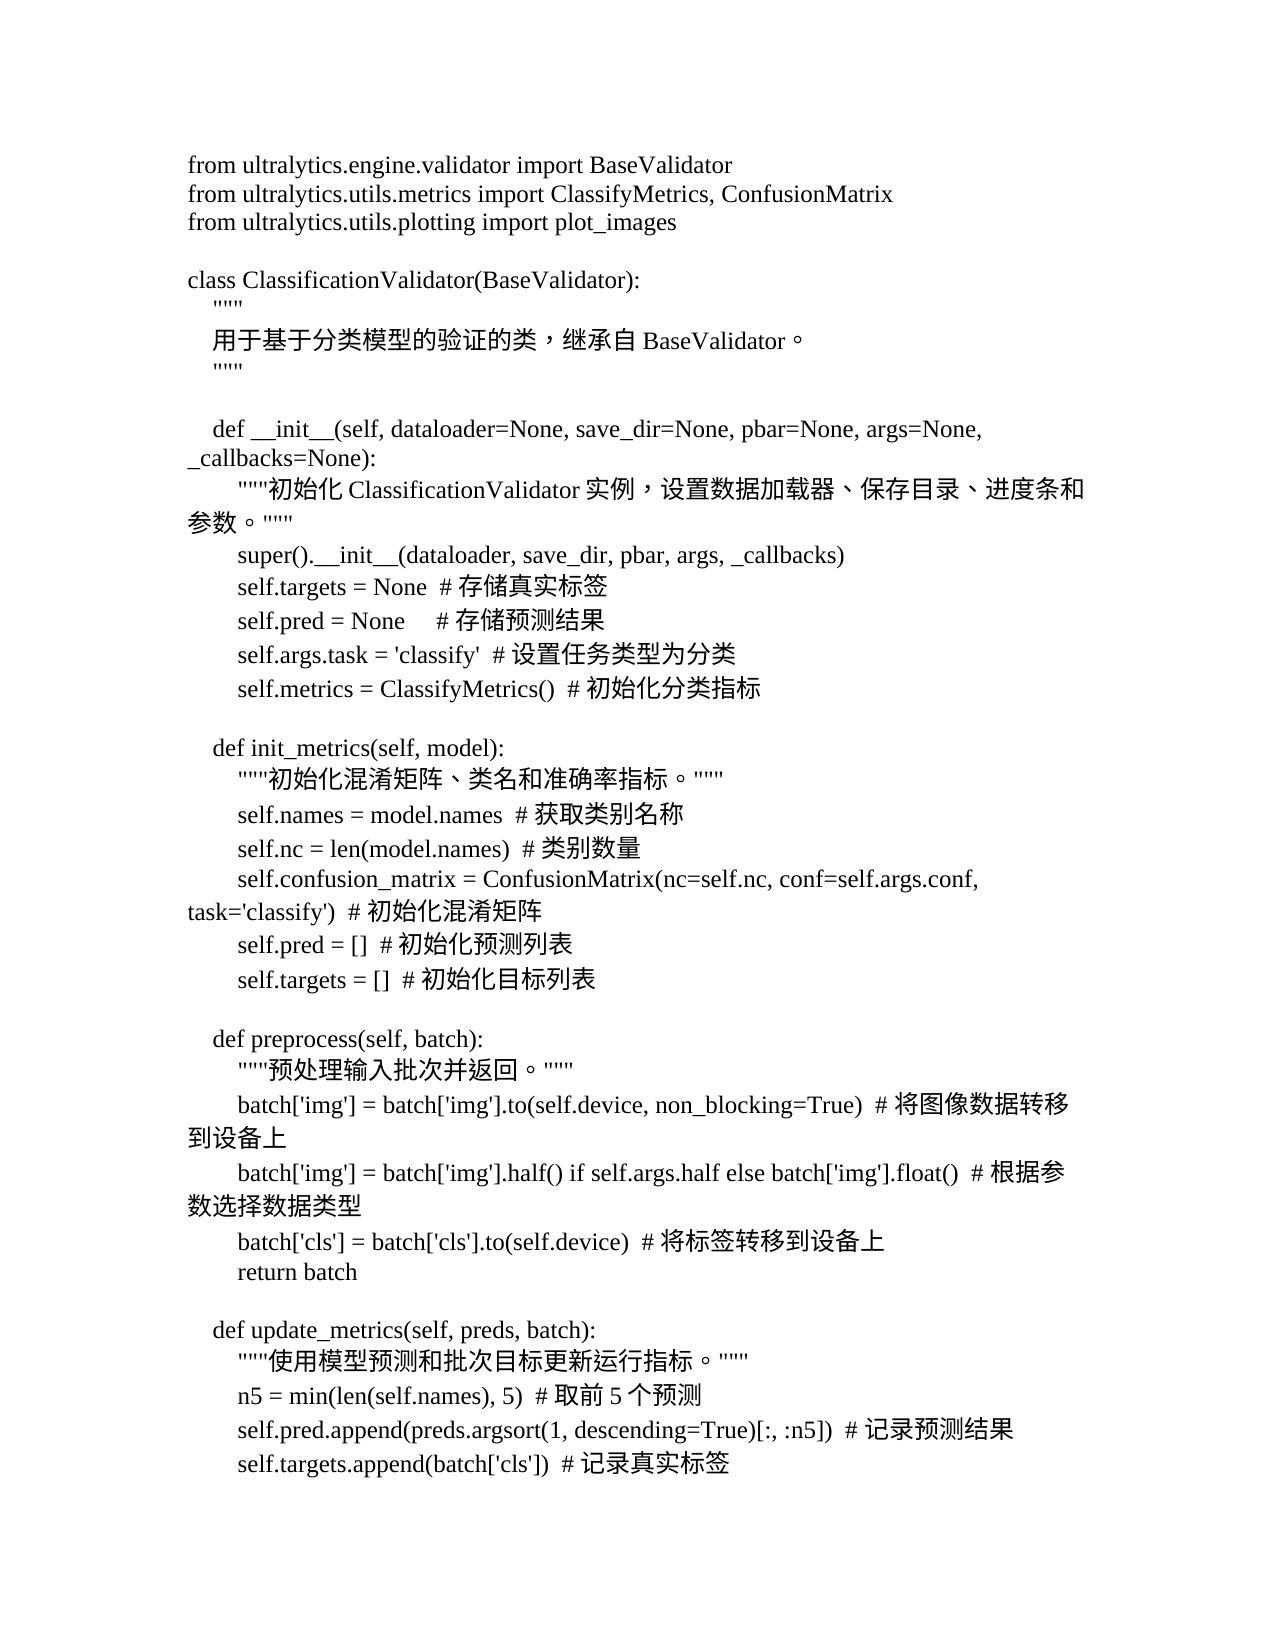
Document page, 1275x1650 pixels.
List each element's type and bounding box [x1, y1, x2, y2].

text [187, 150, 1087, 1480]
